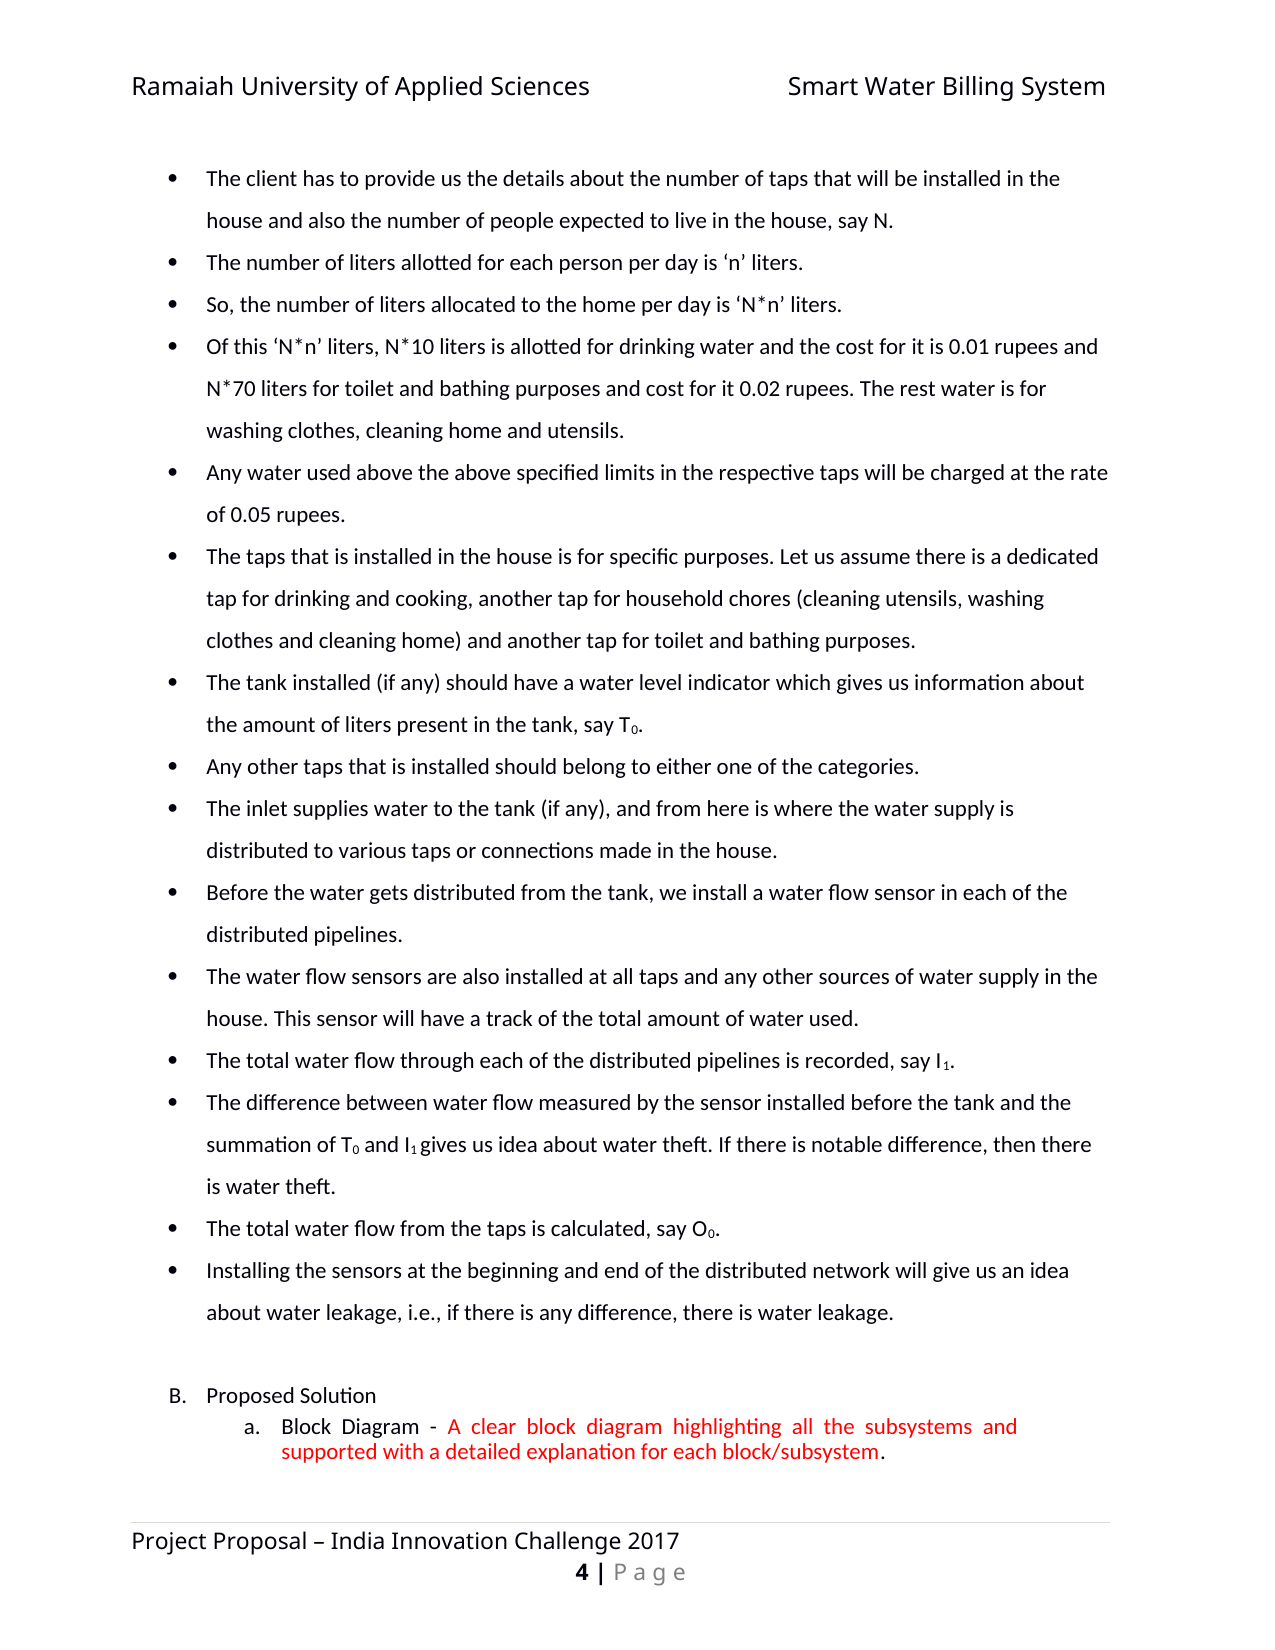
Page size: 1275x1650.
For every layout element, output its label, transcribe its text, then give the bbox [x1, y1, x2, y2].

list Any other taps that is installed should belong to either one of the categories. [169, 752, 1110, 780]
list The total water flow through each of the distributed pipelines is recorded, say I1. [169, 1046, 1110, 1074]
list So, the number of liters allocated to the home per day is ‘N*n’ liters. [169, 290, 1110, 318]
list Installing the sensors at the beginning and end of the distributed network will give us an idea about water leakage, i.e., if there is any difference, there is water leakage. [169, 1256, 1110, 1326]
list The client has to provide us the details about the number of taps that will be installed in the house and also the number of people expected to live in the house, say N. [169, 164, 1110, 234]
list Before the water gets distributed from the tank, we install a water flow sensor in each of the distributed pipelines. [169, 878, 1110, 948]
list The number of liters allotted for each person per day is ‘n’ liters. [169, 248, 1110, 276]
list The inlet supplies water to the tank (if any), and from here is where the water supply is distributed to various taps or connections made in the house. [169, 794, 1110, 864]
list The total water flow from the taps is calculated, say O0. [169, 1214, 1110, 1242]
list The difference between water flow measured by the sensor installed before the tank and the summation of T0 and I1 gives us idea about water theft. If there is notable difference, then there is water theft. [169, 1088, 1110, 1200]
list Of this ‘N*n’ liters, N*10 liters is allotted for drinking water and the cost for it is 0.01 rupees and N*70 liters for toilet and bathing purposes and cost for it 0.02 rupees. The rest water is for washing clothes, cleaning home and utensils. [169, 332, 1110, 444]
list Any water used above the above specified limits in the respective taps will be charged at the rate of 0.05 rupees. [169, 458, 1110, 528]
list Block Diagram - A clear block diagram highlighting all the subsystems and supported with a detailed explanation for each block/subsystem. [244, 1414, 1019, 1465]
list The water flow sensors are also installed at all taps and any other sources of water supply in the house. This sensor will have a track of the total amount of water used. [169, 962, 1110, 1032]
list Proposed Solution [169, 1382, 1110, 1410]
list The tank installed (if any) should have a water level indicator which gives us information about the amount of liters present in the tank, say T0. [169, 668, 1110, 738]
list The taps that is installed in the house is for specific purposes. Let us assume there is a dedicated tap for drinking and cooking, another tap for household chores (cleaning utensils, washing clothes and cleaning home) and another tap for toilet and bathing purposes. [169, 542, 1110, 654]
